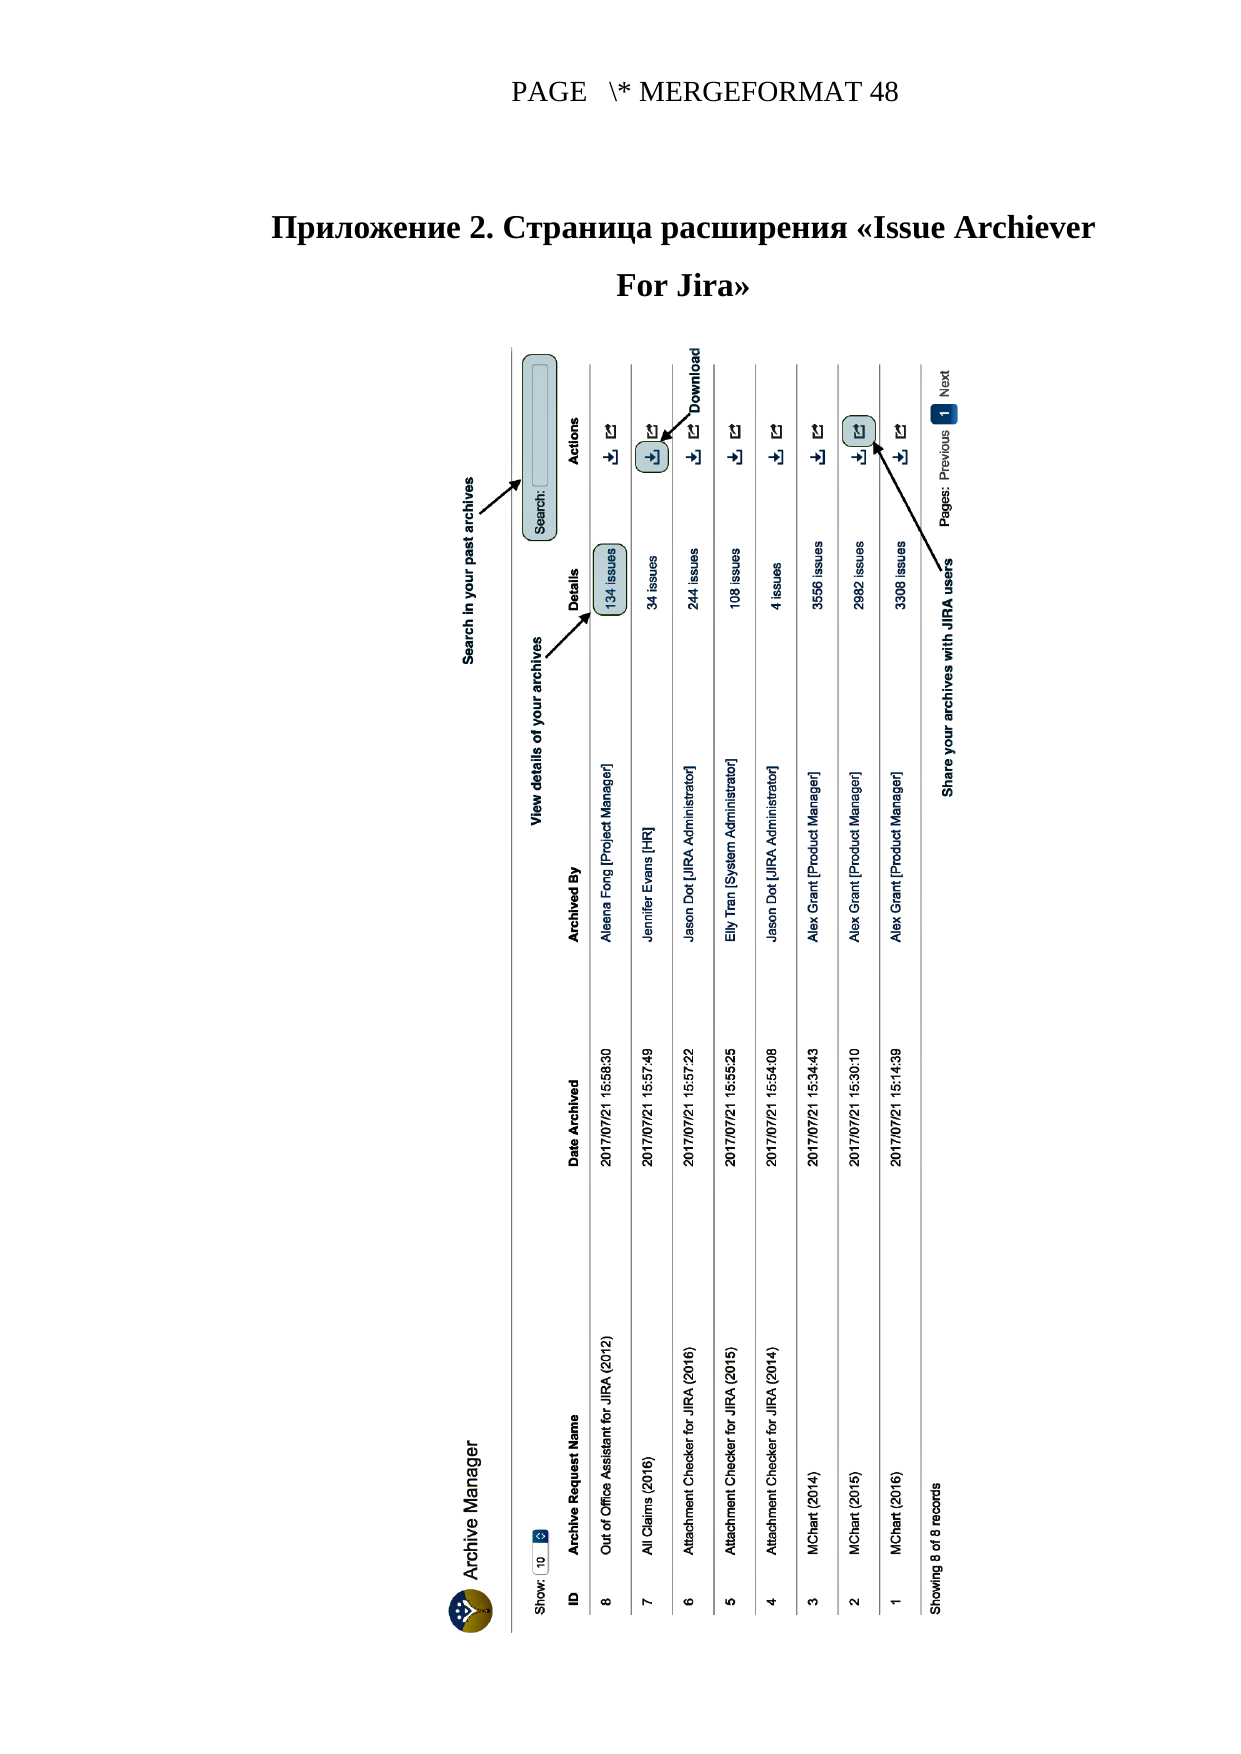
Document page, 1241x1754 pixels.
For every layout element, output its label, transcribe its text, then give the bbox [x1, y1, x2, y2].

picture [445, 347, 958, 1635]
subtitle Приложение 2. Страница расширения «Issue Archiever For Jira» [215, 207, 1152, 303]
